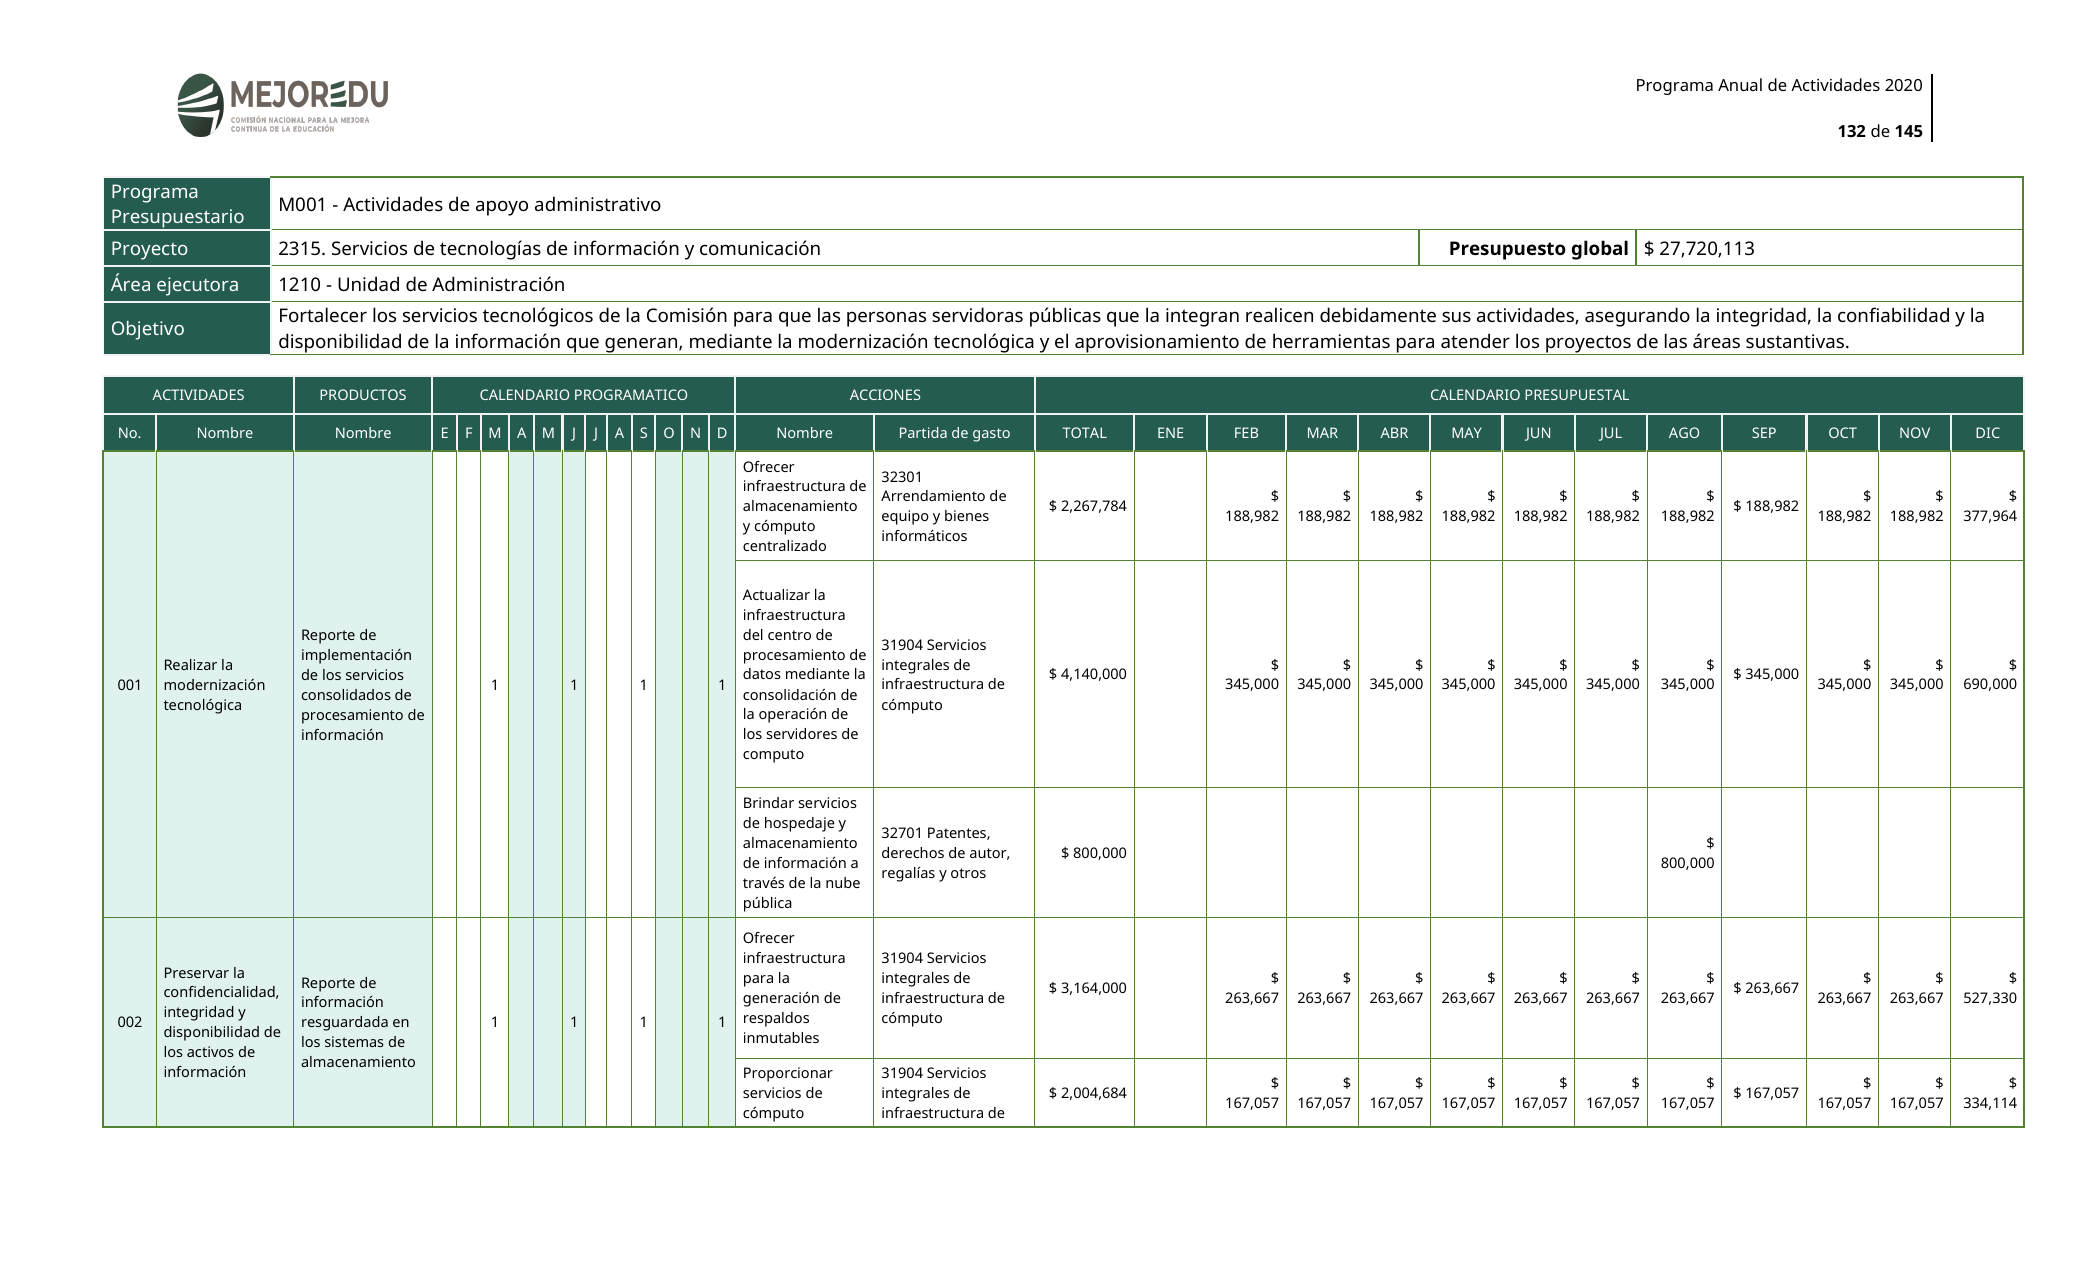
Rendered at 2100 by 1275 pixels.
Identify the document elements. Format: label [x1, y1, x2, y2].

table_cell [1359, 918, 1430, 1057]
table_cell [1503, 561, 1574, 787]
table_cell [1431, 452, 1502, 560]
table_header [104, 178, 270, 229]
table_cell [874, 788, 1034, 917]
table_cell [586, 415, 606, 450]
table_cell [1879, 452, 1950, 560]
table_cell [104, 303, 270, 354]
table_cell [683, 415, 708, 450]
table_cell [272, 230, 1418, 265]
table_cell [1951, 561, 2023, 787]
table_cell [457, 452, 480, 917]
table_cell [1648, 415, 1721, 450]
picture [177, 73, 393, 137]
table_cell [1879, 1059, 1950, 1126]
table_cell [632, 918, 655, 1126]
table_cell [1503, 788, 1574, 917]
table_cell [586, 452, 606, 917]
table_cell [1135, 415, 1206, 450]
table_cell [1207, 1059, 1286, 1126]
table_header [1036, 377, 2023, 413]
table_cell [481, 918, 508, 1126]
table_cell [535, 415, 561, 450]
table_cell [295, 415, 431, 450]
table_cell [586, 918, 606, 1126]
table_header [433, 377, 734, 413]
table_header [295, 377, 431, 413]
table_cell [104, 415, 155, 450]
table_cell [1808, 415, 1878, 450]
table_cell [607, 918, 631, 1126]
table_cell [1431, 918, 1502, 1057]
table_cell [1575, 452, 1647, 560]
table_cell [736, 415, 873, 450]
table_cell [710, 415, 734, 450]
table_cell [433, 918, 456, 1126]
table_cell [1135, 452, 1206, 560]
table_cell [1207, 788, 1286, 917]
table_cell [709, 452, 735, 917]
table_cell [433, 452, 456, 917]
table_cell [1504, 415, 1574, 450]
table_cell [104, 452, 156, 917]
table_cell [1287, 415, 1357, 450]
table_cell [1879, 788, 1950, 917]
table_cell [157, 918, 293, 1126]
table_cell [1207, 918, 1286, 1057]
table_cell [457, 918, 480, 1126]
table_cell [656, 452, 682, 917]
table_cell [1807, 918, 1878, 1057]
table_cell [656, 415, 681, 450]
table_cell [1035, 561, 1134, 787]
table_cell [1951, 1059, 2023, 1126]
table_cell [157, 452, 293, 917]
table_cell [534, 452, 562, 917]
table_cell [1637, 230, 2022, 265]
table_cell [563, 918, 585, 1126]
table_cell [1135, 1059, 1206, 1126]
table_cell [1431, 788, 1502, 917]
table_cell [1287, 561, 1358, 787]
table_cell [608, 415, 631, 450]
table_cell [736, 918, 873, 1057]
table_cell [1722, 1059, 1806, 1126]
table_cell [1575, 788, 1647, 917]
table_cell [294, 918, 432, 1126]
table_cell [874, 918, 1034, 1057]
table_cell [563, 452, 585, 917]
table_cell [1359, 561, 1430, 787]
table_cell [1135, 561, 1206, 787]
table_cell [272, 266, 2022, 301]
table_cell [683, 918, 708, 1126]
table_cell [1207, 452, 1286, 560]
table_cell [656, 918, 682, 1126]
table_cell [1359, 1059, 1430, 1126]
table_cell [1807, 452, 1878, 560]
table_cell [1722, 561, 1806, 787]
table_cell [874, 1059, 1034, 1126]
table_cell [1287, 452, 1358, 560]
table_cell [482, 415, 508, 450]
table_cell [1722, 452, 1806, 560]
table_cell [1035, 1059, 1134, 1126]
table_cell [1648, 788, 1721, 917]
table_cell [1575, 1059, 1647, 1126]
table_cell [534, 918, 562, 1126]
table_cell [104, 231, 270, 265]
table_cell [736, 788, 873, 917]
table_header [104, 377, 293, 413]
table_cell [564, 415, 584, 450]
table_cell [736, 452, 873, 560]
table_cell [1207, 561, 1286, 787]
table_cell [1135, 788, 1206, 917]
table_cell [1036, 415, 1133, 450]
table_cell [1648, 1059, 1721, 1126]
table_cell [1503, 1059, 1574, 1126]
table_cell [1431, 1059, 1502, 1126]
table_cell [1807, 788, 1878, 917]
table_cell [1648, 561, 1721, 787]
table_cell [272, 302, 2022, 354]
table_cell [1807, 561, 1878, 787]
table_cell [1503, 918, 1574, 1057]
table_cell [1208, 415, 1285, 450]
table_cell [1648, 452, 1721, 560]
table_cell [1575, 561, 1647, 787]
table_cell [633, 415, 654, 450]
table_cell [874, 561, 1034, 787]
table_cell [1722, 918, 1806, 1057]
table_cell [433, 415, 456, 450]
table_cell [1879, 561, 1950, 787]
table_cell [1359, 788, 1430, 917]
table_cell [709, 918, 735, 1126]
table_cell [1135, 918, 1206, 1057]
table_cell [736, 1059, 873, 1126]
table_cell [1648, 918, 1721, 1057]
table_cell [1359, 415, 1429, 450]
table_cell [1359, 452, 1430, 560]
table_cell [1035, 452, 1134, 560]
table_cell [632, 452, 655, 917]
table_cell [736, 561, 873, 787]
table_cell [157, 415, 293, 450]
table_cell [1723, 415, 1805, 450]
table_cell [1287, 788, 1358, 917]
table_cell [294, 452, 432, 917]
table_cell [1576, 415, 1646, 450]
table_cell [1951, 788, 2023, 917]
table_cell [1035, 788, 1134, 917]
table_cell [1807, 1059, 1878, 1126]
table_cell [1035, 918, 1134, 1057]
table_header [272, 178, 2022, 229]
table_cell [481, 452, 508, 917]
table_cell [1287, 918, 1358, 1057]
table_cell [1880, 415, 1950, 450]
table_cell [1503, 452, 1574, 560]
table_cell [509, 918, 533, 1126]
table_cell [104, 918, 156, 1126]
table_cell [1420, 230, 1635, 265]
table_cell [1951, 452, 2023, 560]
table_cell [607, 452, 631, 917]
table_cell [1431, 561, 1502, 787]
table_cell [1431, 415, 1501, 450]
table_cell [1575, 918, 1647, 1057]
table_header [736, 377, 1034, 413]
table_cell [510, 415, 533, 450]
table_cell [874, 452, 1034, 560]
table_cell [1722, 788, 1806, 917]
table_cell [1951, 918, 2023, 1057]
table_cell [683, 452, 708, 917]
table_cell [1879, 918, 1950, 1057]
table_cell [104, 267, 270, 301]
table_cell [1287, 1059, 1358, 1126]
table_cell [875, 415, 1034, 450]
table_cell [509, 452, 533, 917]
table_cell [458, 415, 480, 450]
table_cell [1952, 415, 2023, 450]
